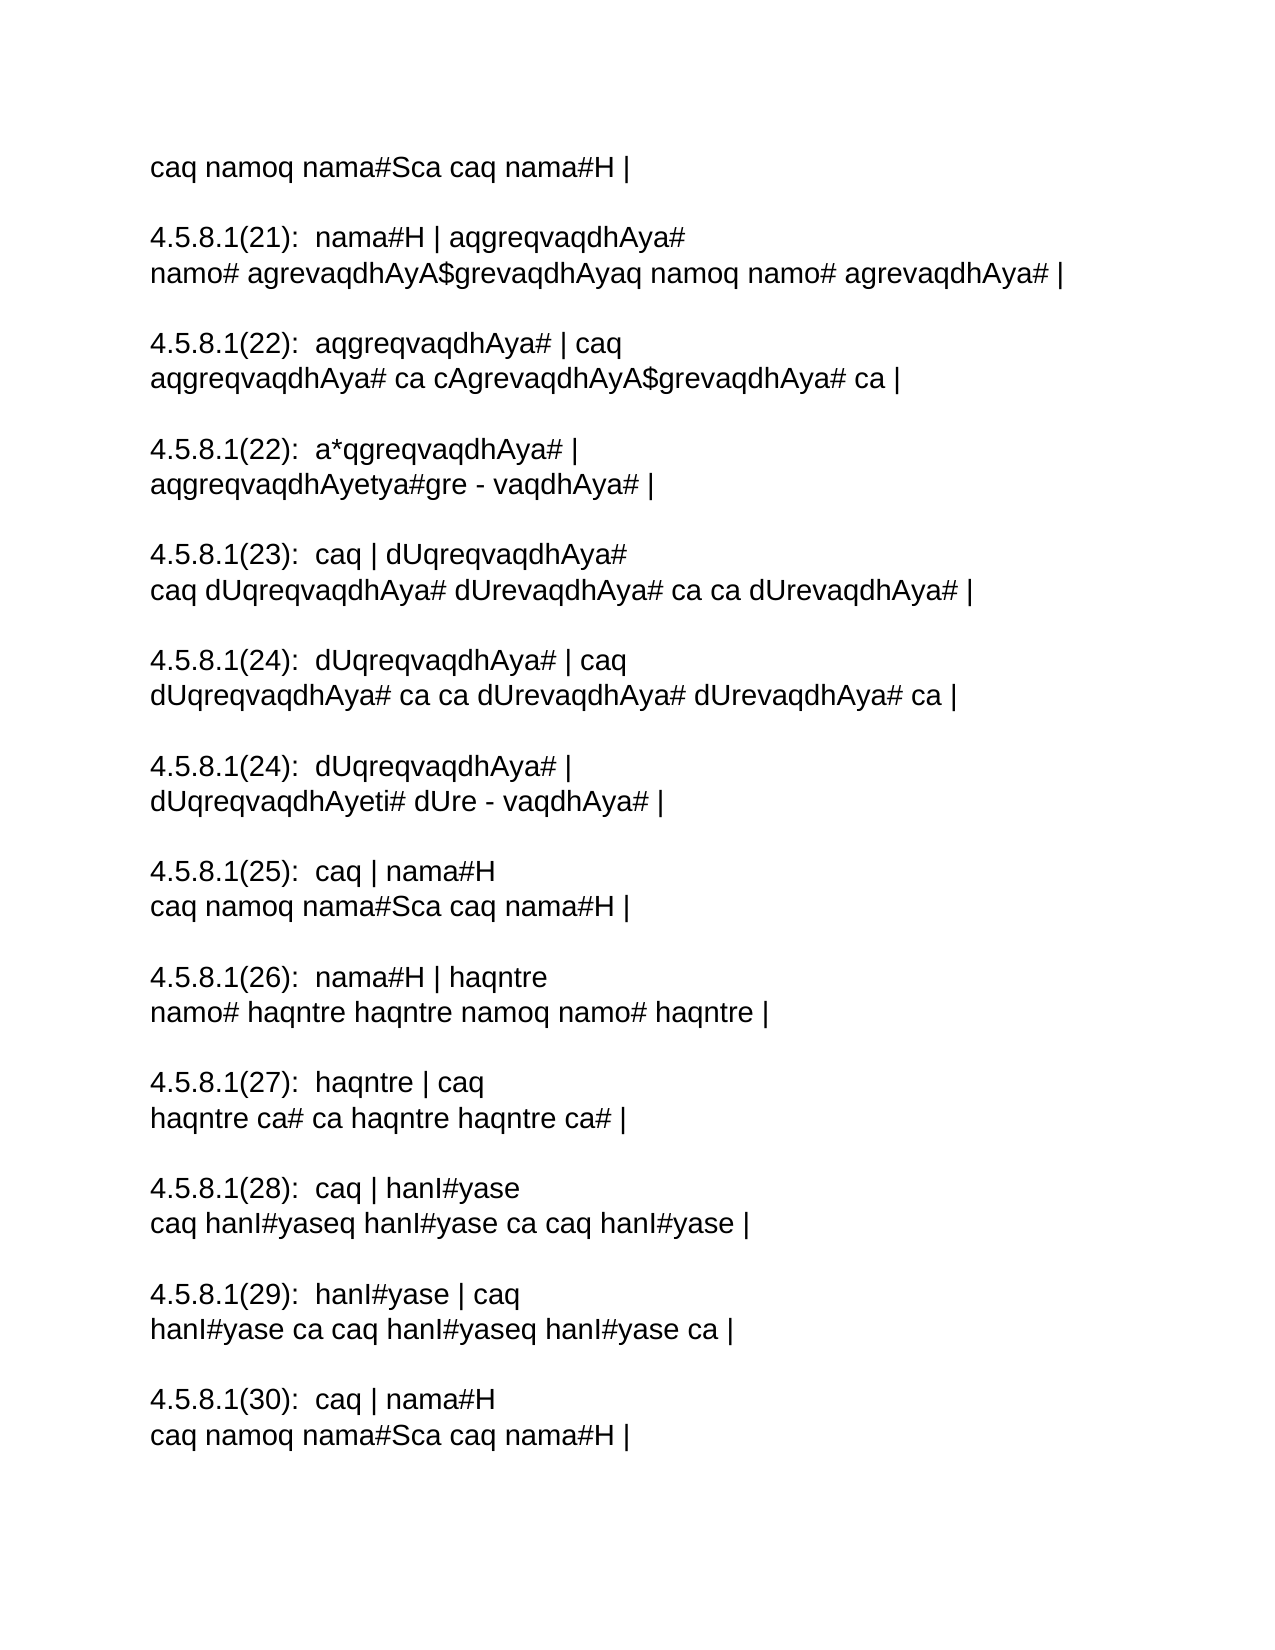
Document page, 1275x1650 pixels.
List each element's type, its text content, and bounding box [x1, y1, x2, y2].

text dUqreqvaqdhAya# ca ca dUrevaqdhAya# dUrevaqdhAya# ca | [150, 678, 1125, 712]
text caq namoq nama#Sca caq nama#H | [150, 1417, 1125, 1451]
text dUqreqvaqdhAyeti# dUre - vaqdhAya# | [150, 784, 1125, 817]
text caq namoq nama#Sca caq nama#H | [150, 150, 1125, 183]
text haqntre ca# ca haqntre haqntre ca# | [150, 1101, 1125, 1134]
text caq namoq nama#Sca caq nama#H | [150, 889, 1125, 923]
text 4.5.8.1(28): caq | hanI#yase [150, 1171, 1125, 1204]
text namo# agrevaqdhAyA$grevaqdhAyaq namoq namo# agrevaqdhAya# | [150, 256, 1125, 289]
text aqgreqvaqdhAyetya#gre - vaqdhAya# | [150, 467, 1125, 500]
text 4.5.8.1(22): aqgreqvaqdhAya# | caq [150, 326, 1125, 359]
text 4.5.8.1(29): hanI#yase | caq [150, 1277, 1125, 1310]
text 4.5.8.1(21): nama#H | aqgreqvaqdhAya# [150, 220, 1125, 254]
text 4.5.8.1(24): dUqreqvaqdhAya# | caq [150, 643, 1125, 676]
text 4.5.8.1(26): nama#H | haqntre [150, 960, 1125, 993]
text hanI#yase ca caq hanI#yaseq hanI#yase ca | [150, 1312, 1125, 1345]
text 4.5.8.1(22): a*qgreqvaqdhAya# | [150, 432, 1125, 465]
text 4.5.8.1(27): haqntre | caq [150, 1065, 1125, 1099]
text caq hanI#yaseq hanI#yase ca caq hanI#yase | [150, 1206, 1125, 1240]
text 4.5.8.1(25): caq | nama#H [150, 854, 1125, 888]
text 4.5.8.1(30): caq | nama#H [150, 1382, 1125, 1416]
text namo# haqntre haqntre namoq namo# haqntre | [150, 995, 1125, 1028]
text caq dUqreqvaqdhAya# dUrevaqdhAya# ca ca dUrevaqdhAya# | [150, 572, 1125, 606]
text 4.5.8.1(23): caq | dUqreqvaqdhAya# [150, 537, 1125, 571]
text aqgreqvaqdhAya# ca cAgrevaqdhAyA$grevaqdhAya# ca | [150, 361, 1125, 395]
text 4.5.8.1(24): dUqreqvaqdhAya# | [150, 748, 1125, 782]
